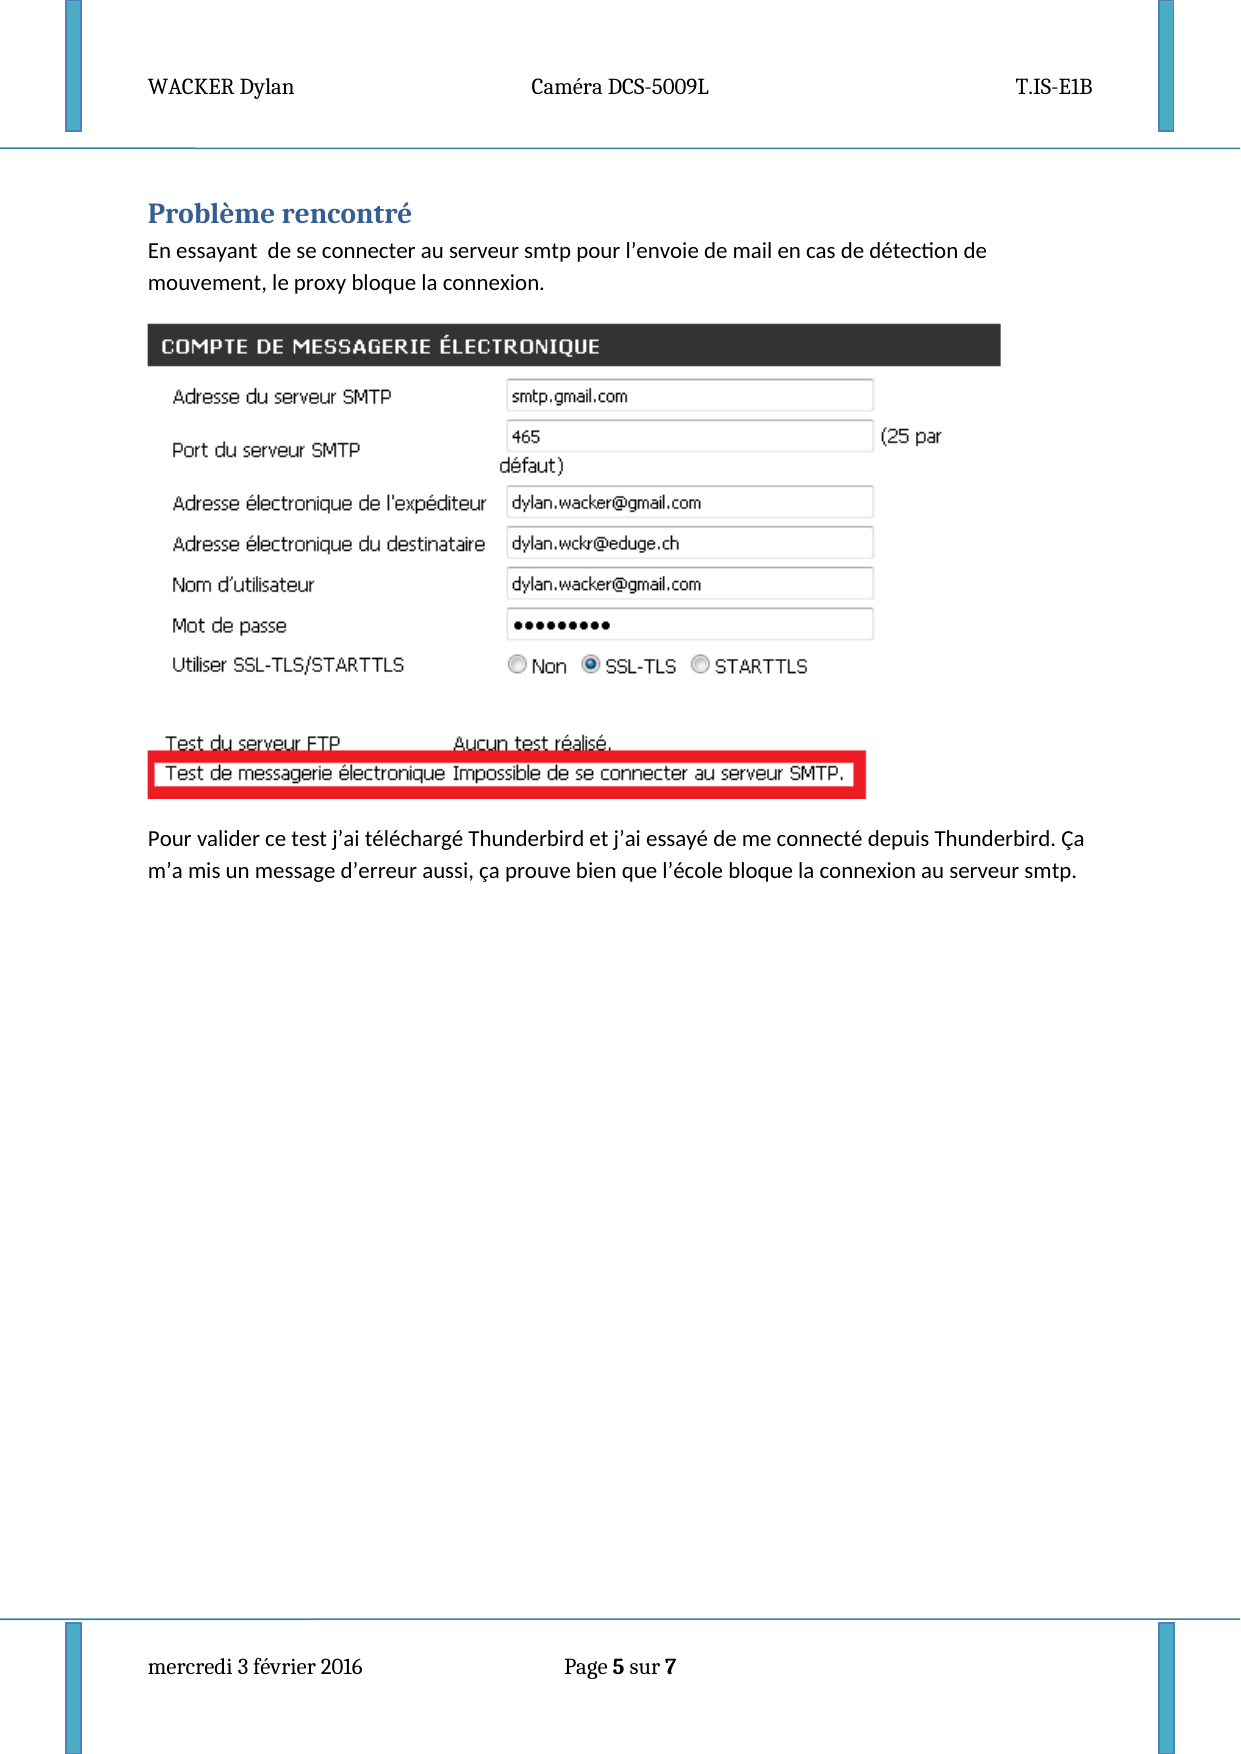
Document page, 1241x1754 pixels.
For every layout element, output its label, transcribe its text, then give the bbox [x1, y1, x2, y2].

subtitle Problème rencontré [148, 198, 1093, 231]
picture [147, 321, 1001, 694]
text En essayant de se connecter au serveur smtp pour l’envoie de mail en cas de détection de mouvement, le proxy bloque la connexion. [148, 236, 1093, 296]
picture [147, 718, 895, 799]
text Pour valider ce test j’ai téléchargé Thunderbird et j’ai essayé de me connecté depuis Thunderbird. Ça m’a mis un message d’erreur aussi, ça prouve bien que l’école bloque la connexion au serveur smtp. [148, 824, 1093, 884]
